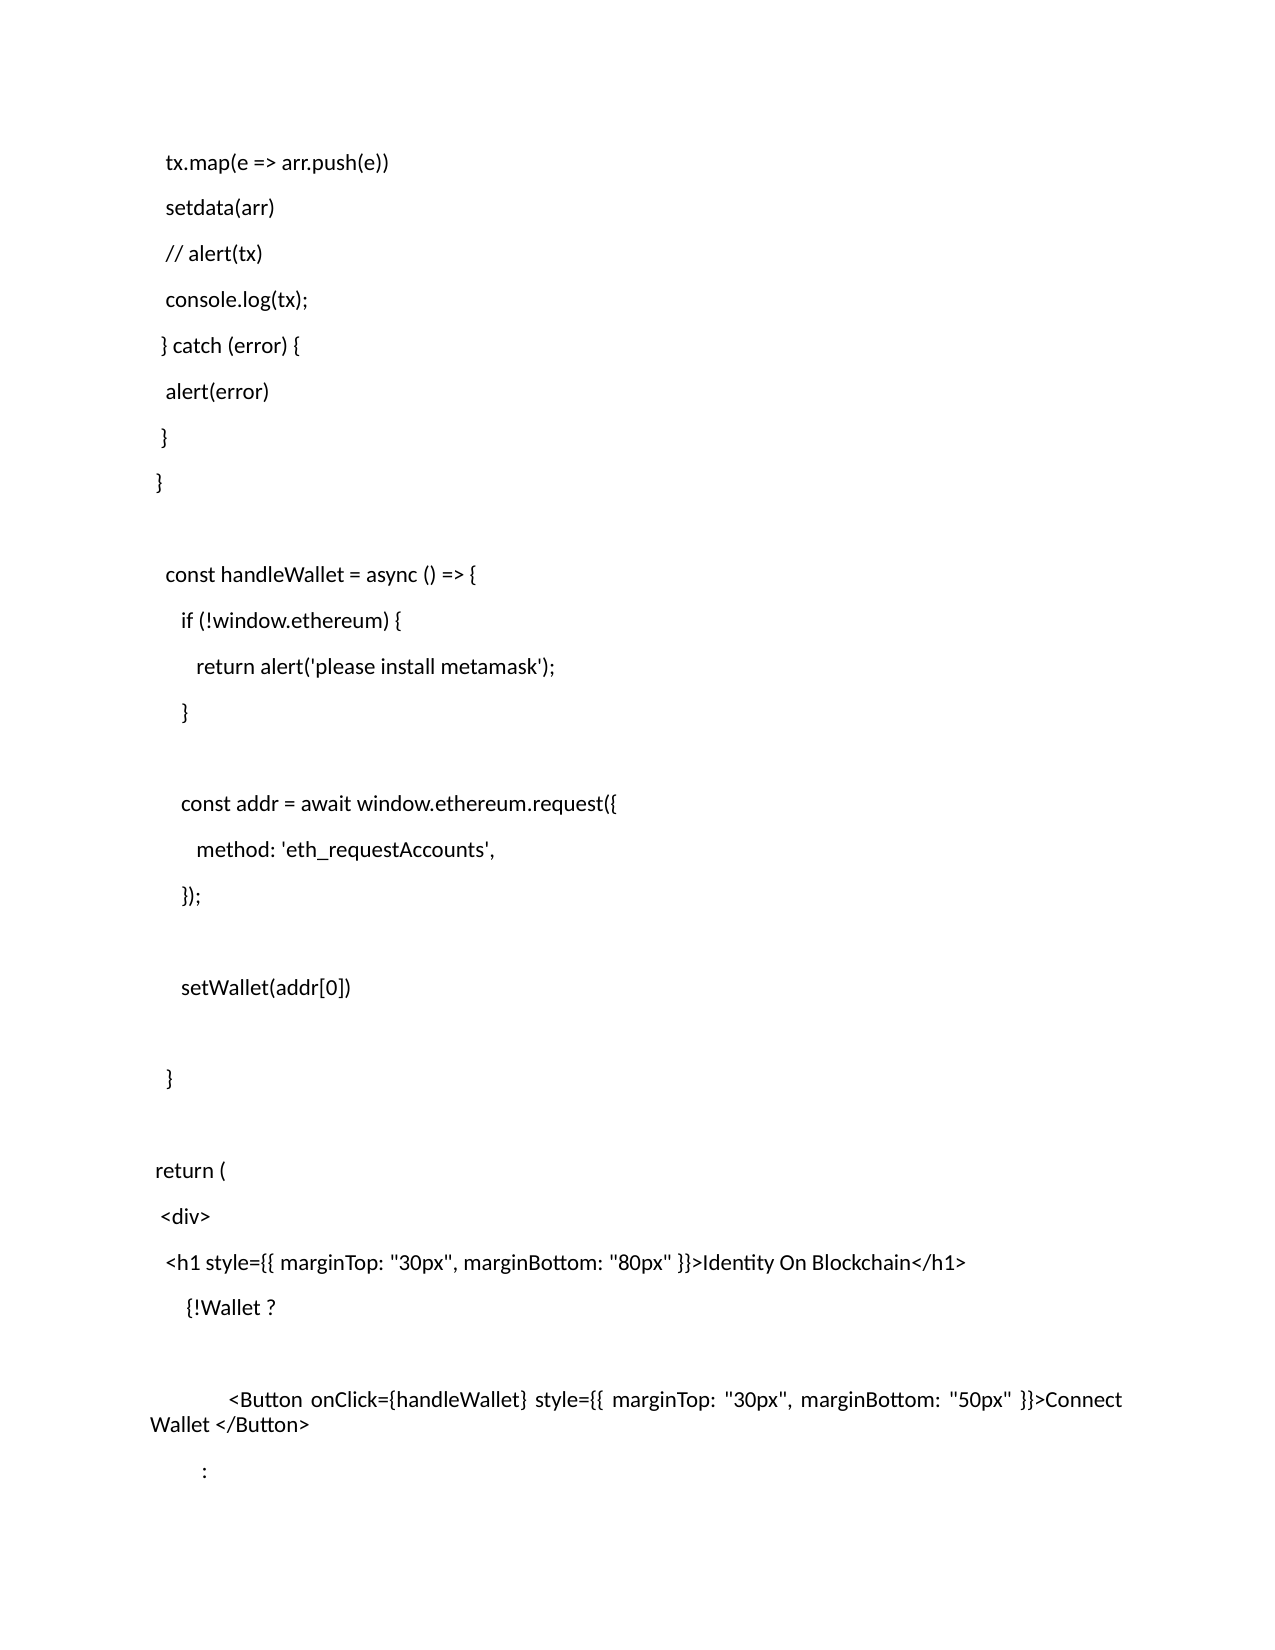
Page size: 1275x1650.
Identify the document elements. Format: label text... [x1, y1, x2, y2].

text }); [150, 883, 1125, 908]
text } [150, 471, 1125, 496]
text setWallet(addr[0]) [150, 975, 1125, 1000]
text <Button onClick={handleWallet} style={{ marginTop: "30px", marginBottom: "50px" }}>Connect Wallet </Button> [150, 1387, 1125, 1437]
text } [150, 700, 1125, 725]
text const handleWallet = async () => { [150, 562, 1125, 587]
text <div> [150, 1204, 1125, 1229]
text const addr = await window.ethereum.request({ [150, 792, 1125, 817]
text setdata(arr) [150, 196, 1125, 221]
text return ( [150, 1158, 1125, 1183]
text tx.map(e => arr.push(e)) [150, 150, 1125, 175]
text {!Wallet ? [150, 1296, 1125, 1321]
text : [150, 1458, 1125, 1483]
text alert(error) [150, 379, 1125, 404]
text return alert('please install metamask'); [150, 654, 1125, 679]
text } [150, 1067, 1125, 1092]
text } [150, 425, 1125, 450]
text method: 'eth_requestAccounts', [150, 837, 1125, 862]
text if (!window.ethereum) { [150, 608, 1125, 633]
text console.log(tx); [150, 287, 1125, 312]
text } catch (error) { [150, 333, 1125, 358]
text <h1 style={{ marginTop: "30px", marginBottom: "80px" }}>Identity On Blockchain</h1> [150, 1250, 1125, 1275]
text // alert(tx) [150, 242, 1125, 267]
